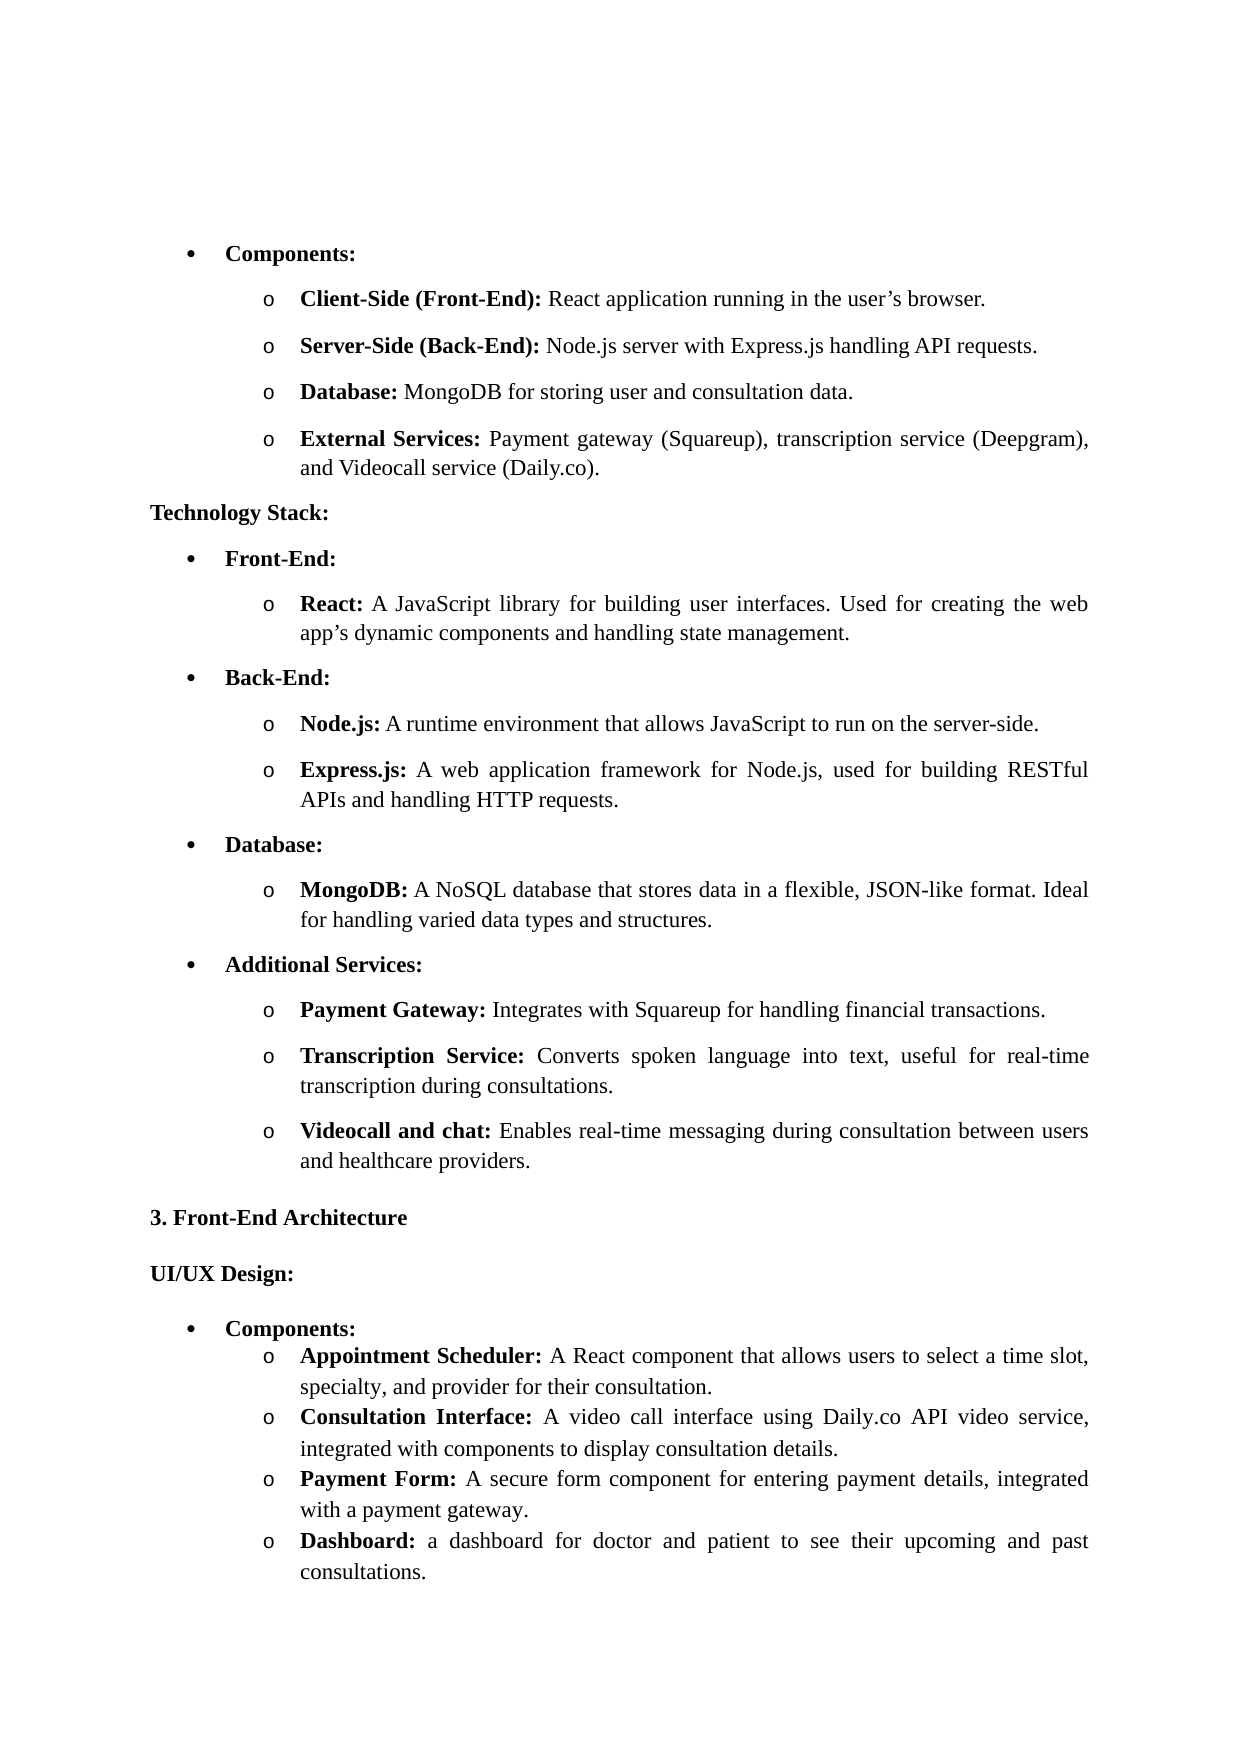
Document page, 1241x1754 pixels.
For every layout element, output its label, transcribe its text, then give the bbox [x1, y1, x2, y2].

list Express.js: A web application framework for Node.js, used for building RESTful APIs and handling HTTP requests. [262, 756, 1090, 812]
list Consultation Interface: A video call interface using Daily.co API video service, integrated with components to display consultation details. [262, 1403, 1090, 1461]
list Back-End: [187, 664, 1090, 691]
list React: A JavaScript library for building user interfaces. Used for creating the web app’s dynamic components and handling state management. [262, 590, 1090, 646]
list Components: [187, 1315, 1090, 1342]
list Appointment Scheduler: A React component that allows users to select a time slot, specialty, and provider for their consultation. [262, 1342, 1090, 1399]
list Transcription Service: Converts spoken language into text, useful for real-time transcription during consultations. [262, 1042, 1090, 1098]
text Technology Stack: [150, 499, 1090, 526]
list Front-End: [187, 544, 1090, 571]
list Payment Gateway: Integrates with Squareup for handling financial transactions. [262, 996, 1090, 1023]
list Node.js: A runtime environment that allows JavaScript to run on the server-side. [262, 709, 1090, 737]
list Database: [187, 831, 1090, 857]
text UI/UX Design: [150, 1260, 1090, 1286]
list Components: [187, 240, 1090, 267]
list Additional Services: [187, 951, 1090, 977]
list Client-Side (Front-End): React application running in the user’s browser. [262, 285, 1090, 313]
list Videocall and chat: Enables real-time messaging during consultation between users and healthcare providers. [262, 1117, 1090, 1173]
list Dashboard: a dashboard for doctor and patient to see their upcoming and past consultations. [262, 1527, 1090, 1584]
list External Services: Payment gateway (Squareup), transcription service (Deepgram), and Videocall service (Daily.co). [262, 425, 1090, 481]
list Database: MongoDB for storing user and consultation data. [262, 378, 1090, 406]
list Payment Form: A secure form component for entering payment details, integrated with a payment gateway. [262, 1465, 1090, 1523]
list Server-Side (Back-End): Node.js server with Express.js handling API requests. [262, 332, 1090, 359]
text 3. Front-End Architecture [150, 1204, 1090, 1231]
list MongoDB: A NoSQL database that stores data in a flexible, JSON-like format. Ideal for handling varied data types and structures. [262, 876, 1090, 932]
